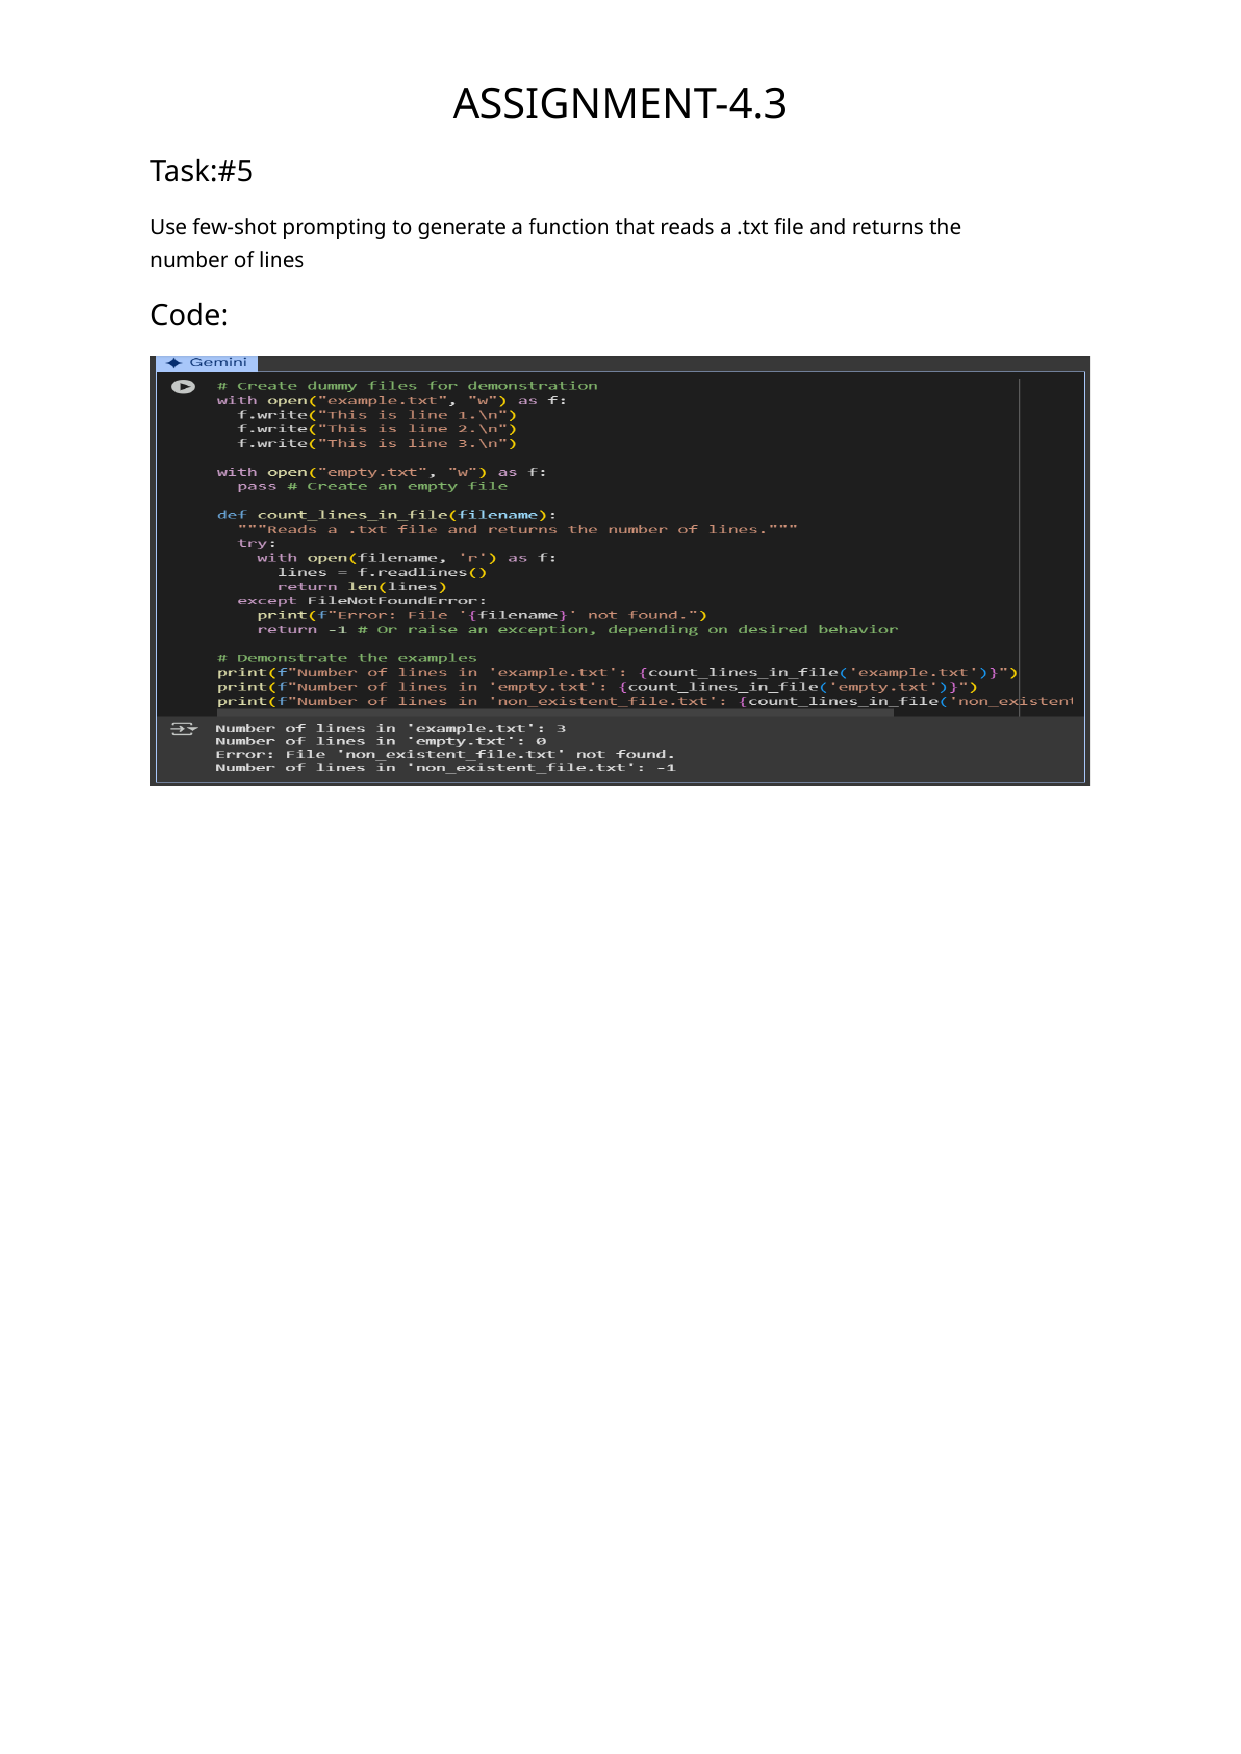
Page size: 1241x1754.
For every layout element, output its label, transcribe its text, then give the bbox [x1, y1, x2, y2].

text Task:#5 [150, 150, 1090, 190]
text Use few-shot prompting to generate a function that reads a .txt file and returns the number of lines [150, 212, 1090, 273]
text Code: [150, 294, 1090, 334]
picture [150, 356, 1091, 786]
